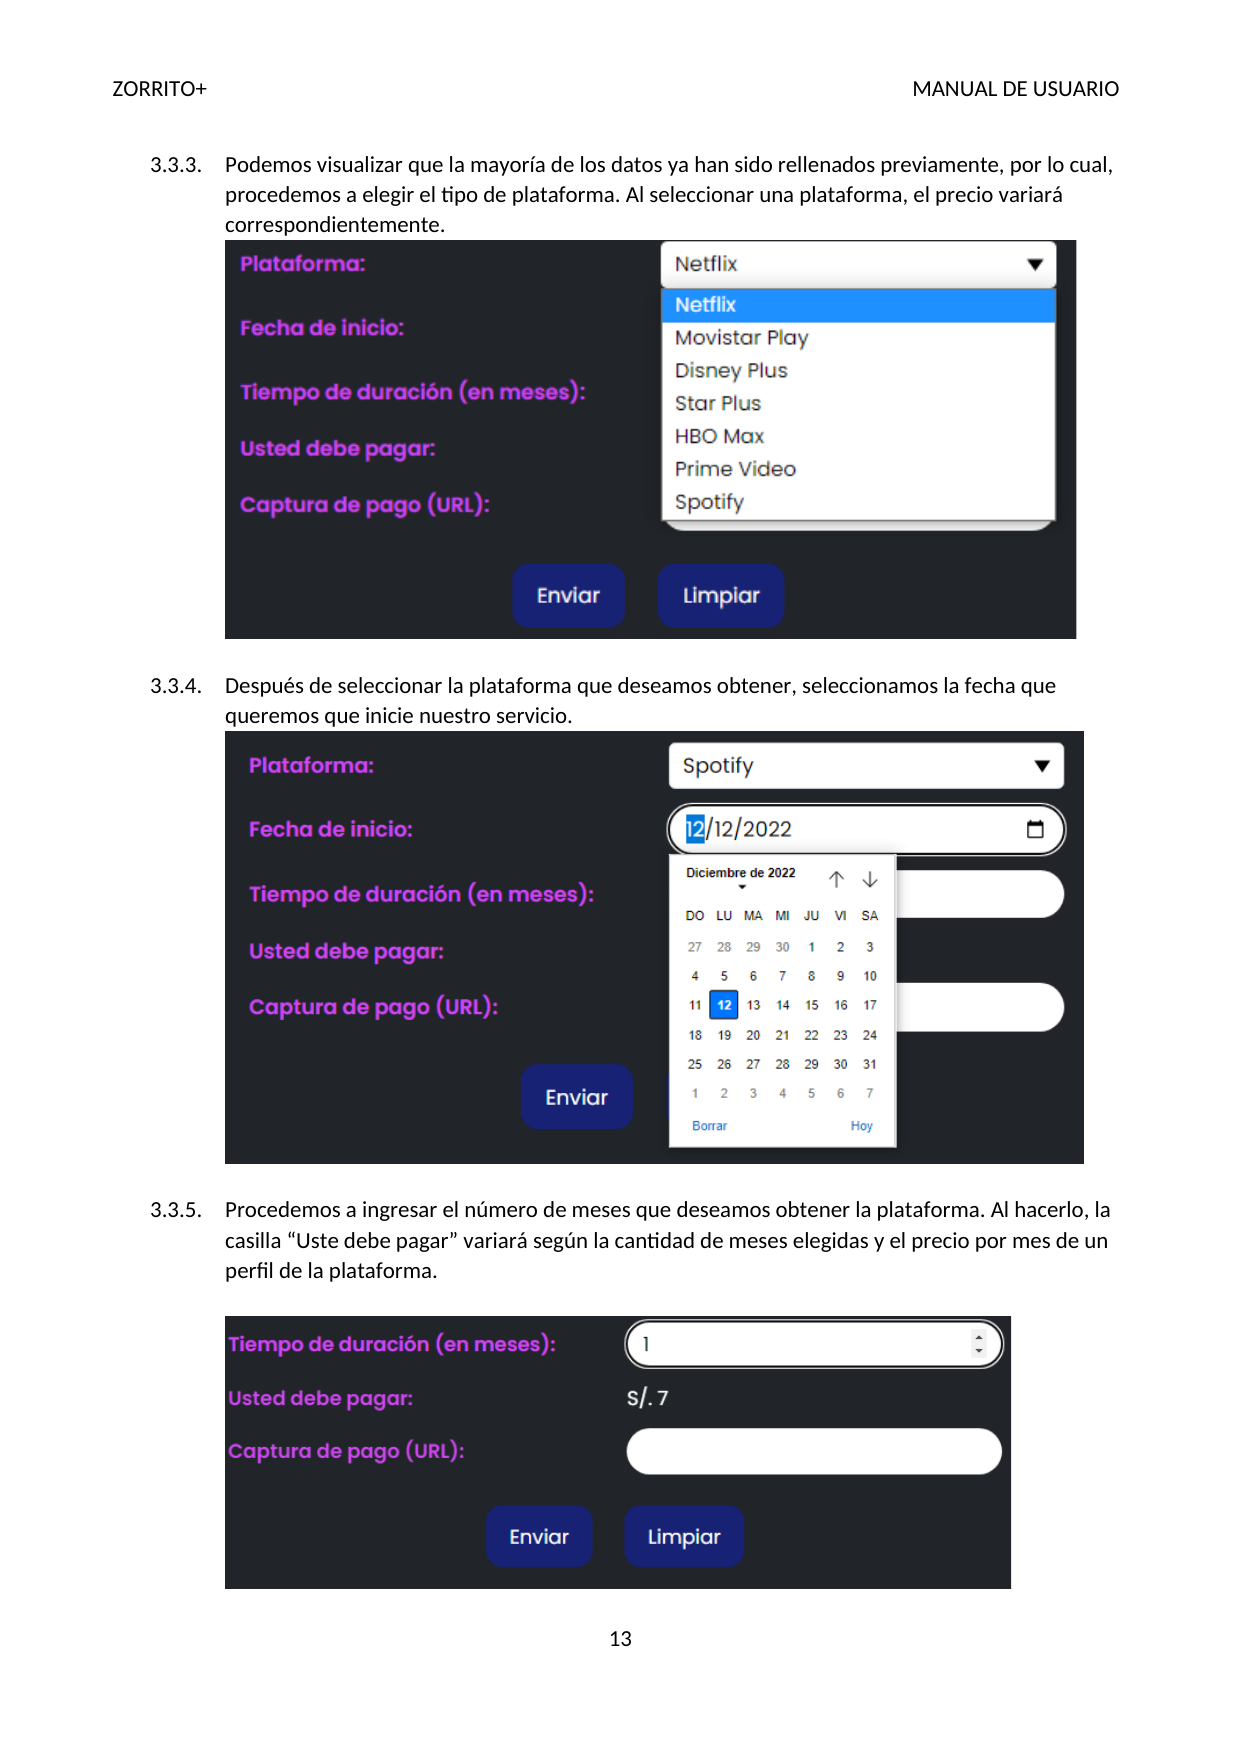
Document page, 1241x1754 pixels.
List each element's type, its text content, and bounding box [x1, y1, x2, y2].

picture [225, 731, 1084, 1164]
picture [225, 240, 1077, 639]
picture [225, 1316, 1012, 1589]
list Podemos visualizar que la mayoría de los datos ya han sido rellenados previamente, por lo cual, procedemos a elegir el tipo de plataforma. Al seleccionar una plataforma, el precio variará correspondientemente. [150, 150, 1128, 238]
list Después de seleccionar la plataforma que deseamos obtener, seleccionamos la fecha que queremos que inicie nuestro servicio. [150, 671, 1128, 730]
